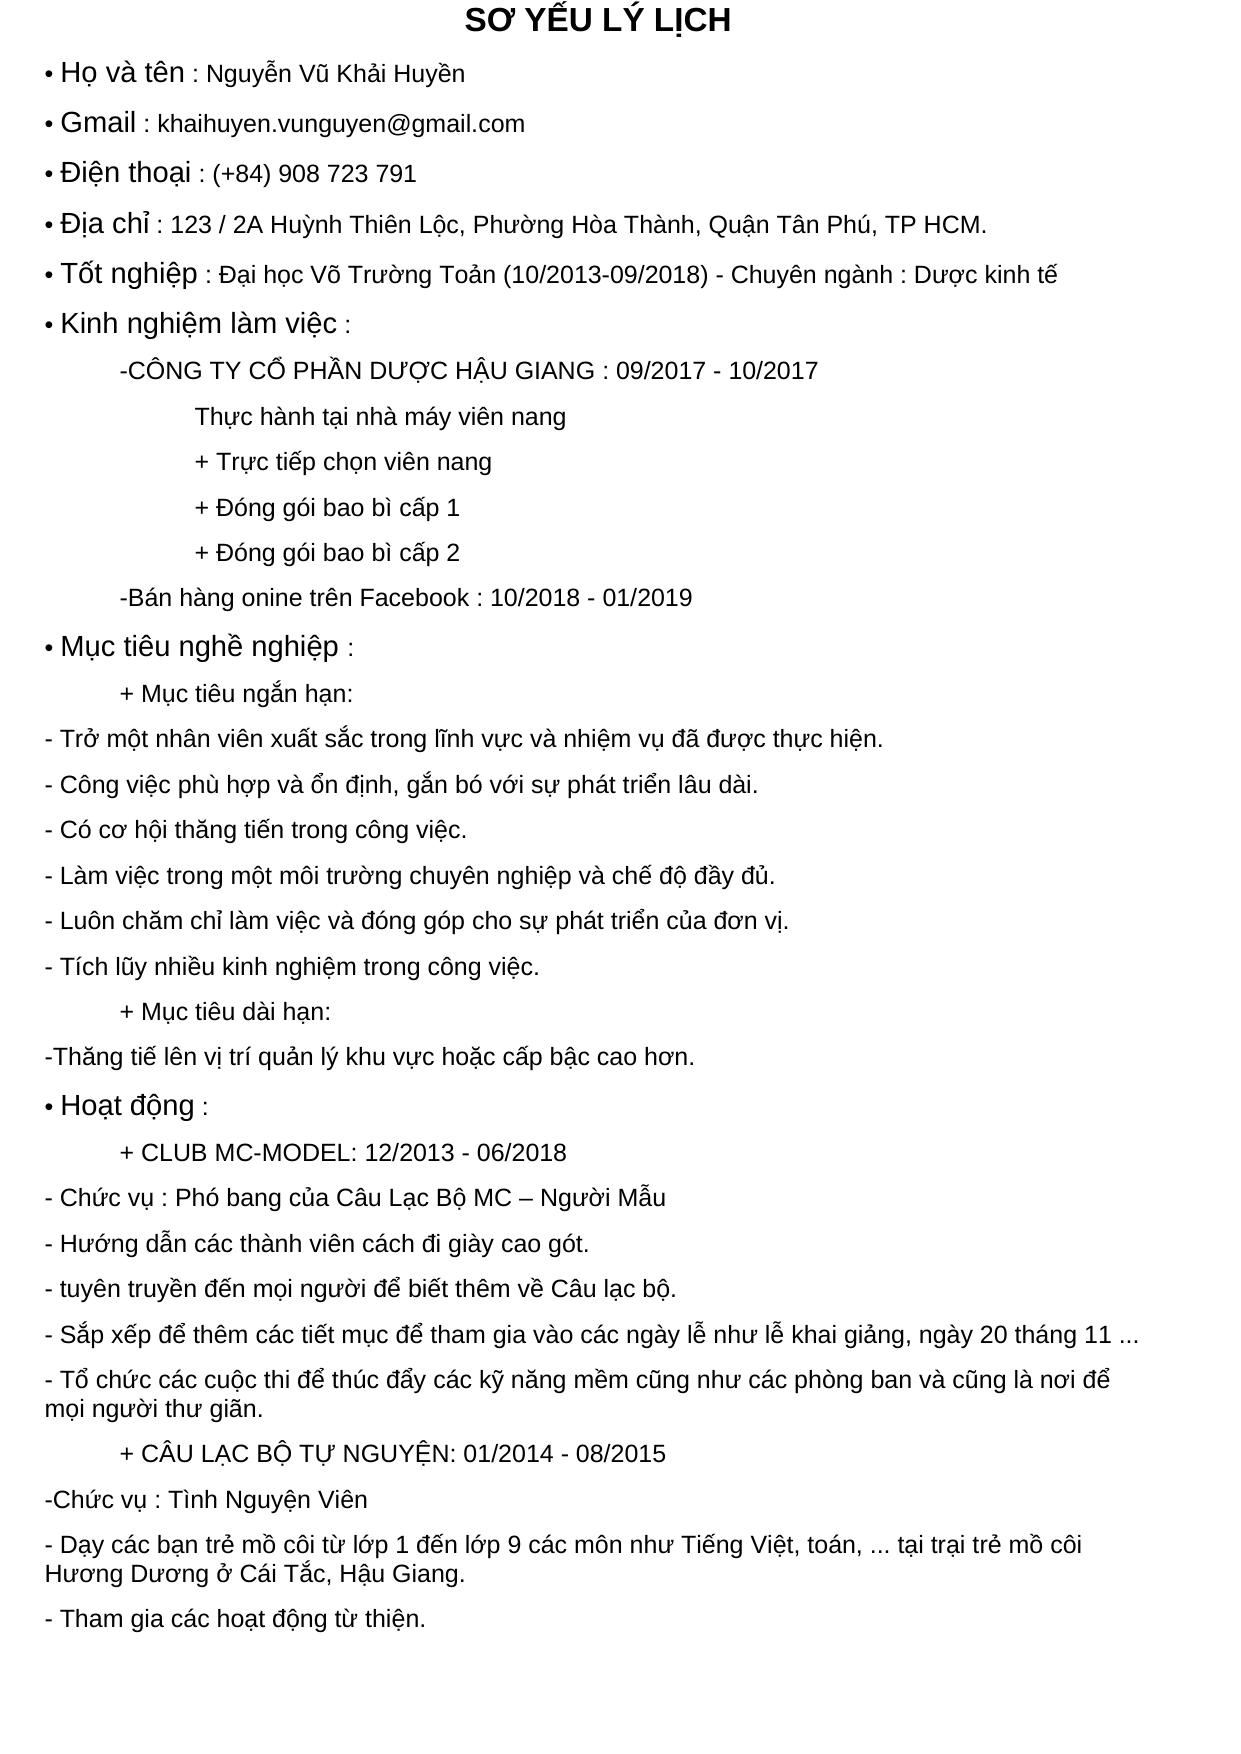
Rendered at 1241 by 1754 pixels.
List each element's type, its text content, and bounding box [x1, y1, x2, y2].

text • Gmail : khaihuyen.vunguyen@gmail.com [44, 105, 1152, 139]
text -Chức vụ : Tình Nguyện Viên [44, 1485, 1152, 1513]
text SƠ YẾU LÝ LỊCH [44, 0, 1152, 38]
text + Đóng gói bao bì cấp 2 [119, 538, 1152, 567]
text - Tổ chức các cuộc thi để thúc đẩy các kỹ năng mềm cũng như các phòng ban và cũng là nơi để mọi người thư giãn. [44, 1365, 1152, 1423]
text + CÂU LẠC BỘ TỰ NGUYỆN: 01/2014 - 08/2015 [44, 1439, 1152, 1468]
text + Mục tiêu dài hạn: [44, 997, 1152, 1026]
text + Đóng gói bao bì cấp 1 [119, 493, 1152, 521]
text - Tích lũy nhiều kinh nghiệm trong công việc. [44, 952, 1152, 980]
text • Điện thoại : (+84) 908 723 791 [44, 156, 1152, 189]
text - tuyên truyền đến mọi người để biết thêm về Câu lạc bộ. [44, 1274, 1152, 1303]
text - Có cơ hội thăng tiến trong công việc. [44, 815, 1152, 844]
text - Làm việc trong một môi trường chuyên nghiệp và chế độ đầy đủ. [44, 861, 1152, 889]
text • Hoạt động : [44, 1088, 1152, 1121]
text - Chức vụ : Phó bang của Câu Lạc Bộ MC – Người Mẫu [44, 1183, 1152, 1212]
text • Kinh nghiệm làm việc : [44, 306, 1152, 340]
text + Mục tiêu ngắn hạn: [44, 679, 1152, 708]
text - Trở một nhân viên xuất sắc trong lĩnh vực và nhiệm vụ đã được thực hiện. [44, 724, 1152, 753]
text - Dạy các bạn trẻ mồ côi từ lớp 1 đến lớp 9 các môn như Tiếng Việt, toán, ... tại trại trẻ mồ côi Hương Dương ở Cái Tắc, Hậu Giang. [44, 1530, 1152, 1588]
text • Mục tiêu nghề nghiệp : [44, 629, 1152, 662]
text -Bán hàng onine trên Facebook : 10/2018 - 01/2019 [44, 583, 1152, 612]
text - Hướng dẫn các thành viên cách đi giày cao gót. [44, 1229, 1152, 1258]
text + CLUB MC-MODEL: 12/2013 - 06/2018 [44, 1138, 1152, 1167]
text - Công việc phù hợp và ổn định, gắn bó với sự phát triển lâu dài. [44, 770, 1152, 799]
text Thực hành tại nhà máy viên nang [119, 402, 1152, 431]
text - Tham gia các hoạt động từ thiện. [44, 1604, 1152, 1633]
text - Sắp xếp để thêm các tiết mục để tham gia vào các ngày lễ như lễ khai giảng, ngày 20 tháng 11 ... [44, 1320, 1152, 1348]
text • Địa chỉ : 123 / 2A Huỳnh Thiên Lộc, Phường Hòa Thành, Quận Tân Phú, TP HCM. [44, 206, 1152, 239]
text -Thăng tiế lên vị trí quản lý khu vực hoặc cấp bậc cao hơn. [44, 1042, 1152, 1071]
text • Tốt nghiệp : Đại học Võ Trường Toản (10/2013-09/2018) - Chuyên ngành : Dược kinh tế [44, 256, 1152, 289]
text • Họ và tên : Nguyễn Vũ Khải Huyền [44, 55, 1152, 89]
text + Trực tiếp chọn viên nang [119, 447, 1152, 476]
text - Luôn chăm chỉ làm việc và đóng góp cho sự phát triển của đơn vị. [44, 906, 1152, 935]
text -CÔNG TY CỔ PHẦN DƯỢC HẬU GIANG : 09/2017 - 10/2017 [44, 356, 1152, 385]
